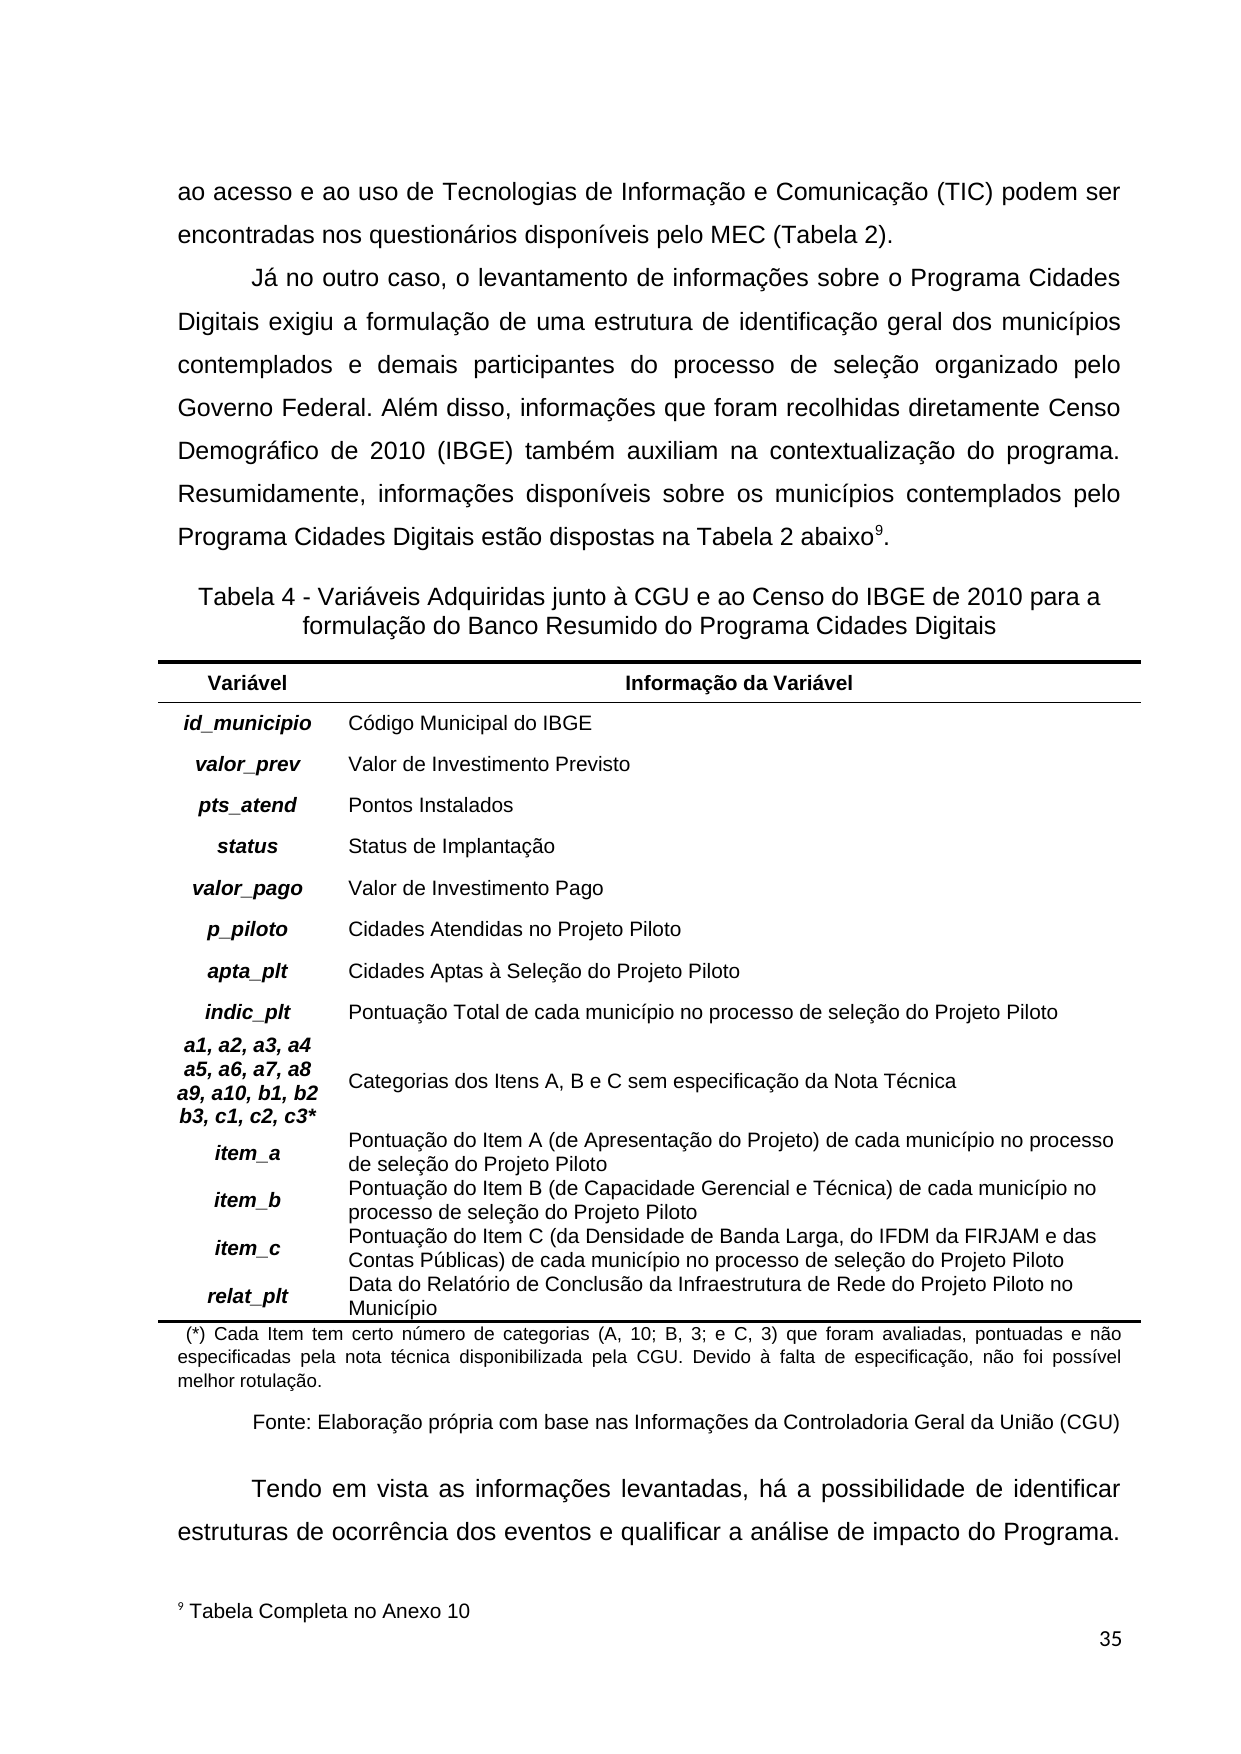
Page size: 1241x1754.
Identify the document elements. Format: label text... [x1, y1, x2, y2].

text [177, 177, 1122, 249]
table_cell Categorias dos Itens A, B e C sem especificação da Nota Técnica [337, 1033, 1141, 1128]
table_cell Status de Implantação [337, 826, 1141, 867]
table_cell Pontuação do Item C (da Densidade de Banda Larga, do IFDM da FIRJAM e das Contas Públicas) de cada município no processo de seleção do Projeto Piloto [337, 1224, 1141, 1272]
table_cell Valor de Investimento Pago [337, 867, 1141, 908]
table_cell item_c [158, 1224, 337, 1272]
table_cell valor_pago [158, 867, 337, 908]
table_cell p_piloto [158, 909, 337, 950]
table_header Informação da Variável [337, 664, 1141, 702]
table_cell Valor de Investimento Previsto [337, 743, 1141, 784]
table_cell a1, a2, a3, a4 a5, a6, a7, a8 a9, a10, b1, b2 b3, c1, c2, c3* [158, 1033, 337, 1128]
text Já no outro caso, o levantamento de informações sobre o Programa Cidades Digitais exigiu a formulação de uma estrutura de identificação geral dos municípios contemplados e demais participantes do processo de seleção organizado pelo Governo Federal. Além disso, informações que foram recolhidas diretamente Censo Demográfico de 2010 (IBGE) também auxiliam na contextualização do programa. Resumidamente, informações disponíveis sobre os municípios contemplados pelo Programa Cidades Digitais estão dispostas na Tabela 2 abaixo. [177, 263, 1122, 551]
table_cell Pontuação Total de cada município no processo de seleção do Projeto Piloto [337, 991, 1141, 1032]
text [177, 1474, 1122, 1546]
table_cell Pontuação do Item A (de Apresentação do Projeto) de cada município no processo de seleção do Projeto Piloto [337, 1128, 1141, 1176]
table_cell id_municipio [158, 703, 337, 743]
table_cell Código Municipal do IBGE [337, 703, 1141, 743]
text (*) Cada Item tem certo número de categorias (A, 10; B, 3; e C, 3) que foram avaliadas, pontuadas e não especificadas pela nota técnica disponibilizada pela CGU. Devido à falta de especificação, não foi possível melhor rotulação. [177, 1323, 1122, 1391]
table_cell Cidades Atendidas no Projeto Piloto [337, 909, 1141, 950]
table_cell Pontuação do Item B (de Capacidade Gerencial e Técnica) de cada município no processo de seleção do Projeto Piloto [337, 1176, 1141, 1224]
table_cell apta_plt [158, 950, 337, 991]
table_cell Cidades Aptas à Seleção do Projeto Piloto [337, 950, 1141, 991]
table_cell item_a [158, 1128, 337, 1176]
table_header Variável [158, 664, 337, 702]
text Tabela 4 - Variáveis Adquiridas junto à CGU e ao Censo do IBGE de 2010 para a formulação do Banco Resumido do Programa Cidades Digitais [177, 582, 1122, 639]
table_cell Data do Relatório de Conclusão da Infraestrutura de Rede do Projeto Piloto no Município [337, 1272, 1141, 1320]
table_cell item_b [158, 1176, 337, 1224]
text Fonte: Elaboração própria com base nas Informações da Controladoria Geral da União (CGU) [177, 1409, 1122, 1433]
table_cell Pontos Instalados [337, 784, 1141, 826]
table_cell indic_plt [158, 991, 337, 1032]
table_cell valor_prev [158, 743, 337, 784]
table_cell pts_atend [158, 784, 337, 826]
table_cell status [158, 826, 337, 867]
table_cell relat_plt [158, 1272, 337, 1320]
